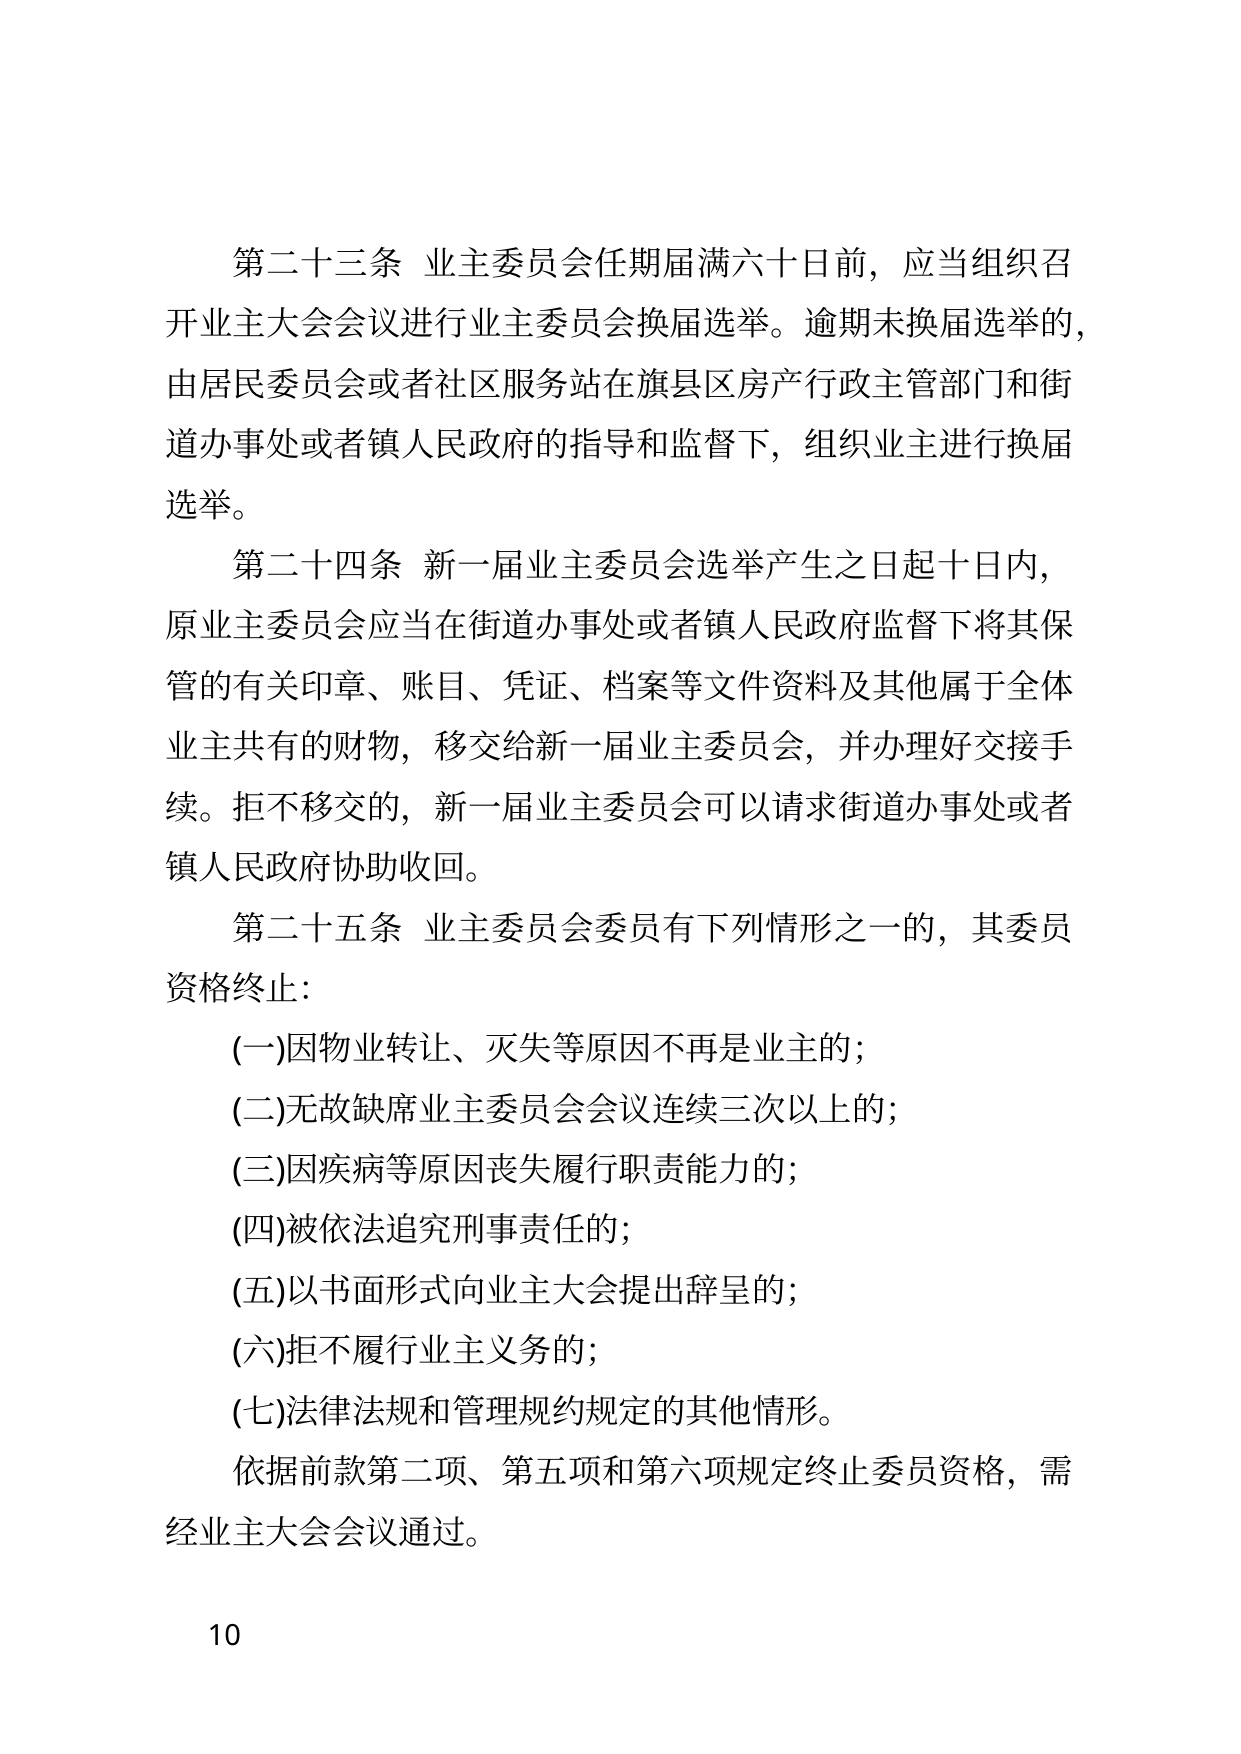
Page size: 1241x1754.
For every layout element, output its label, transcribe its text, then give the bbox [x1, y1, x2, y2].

text 第二十五条 业主委员会委员有下列情形之一的，其委员资格终止： [165, 889, 1075, 1010]
text (四)被依法追究刑事责任的； [165, 1191, 1075, 1252]
text (三)因疾病等原因丧失履行职责能力的； [165, 1131, 1075, 1191]
text (六)拒不履行业主义务的； [165, 1312, 1075, 1372]
text 第二十三条 业主委员会任期届满六十日前，应当组织召开业主大会会议进行业主委员会换届选举。逾期未换届选举的，由居民委员会或者社区服务站在旗县区房产行政主管部门和街道办事处或者镇人民政府的指导和监督下，组织业主进行换届选举。 [165, 224, 1075, 527]
text (五)以书面形式向业主大会提出辞呈的； [165, 1252, 1075, 1312]
text (二)无故缺席业主委员会会议连续三次以上的； [165, 1070, 1075, 1131]
text (一)因物业转让、灭失等原因不再是业主的； [165, 1010, 1075, 1070]
text 第二十四条 新一届业主委员会选举产生之日起十日内，原业主委员会应当在街道办事处或者镇人民政府监督下将其保管的有关印章、账目、凭证、档案等文件资料及其他属于全体业主共有的财物，移交给新一届业主委员会，并办理好交接手续。拒不移交的，新一届业主委员会可以请求街道办事处或者镇人民政府协助收回。 [165, 527, 1075, 889]
text 依据前款第二项、第五项和第六项规定终止委员资格，需经业主大会会议通过。 [165, 1433, 1075, 1554]
text (七)法律法规和管理规约规定的其他情形。 [165, 1372, 1075, 1433]
